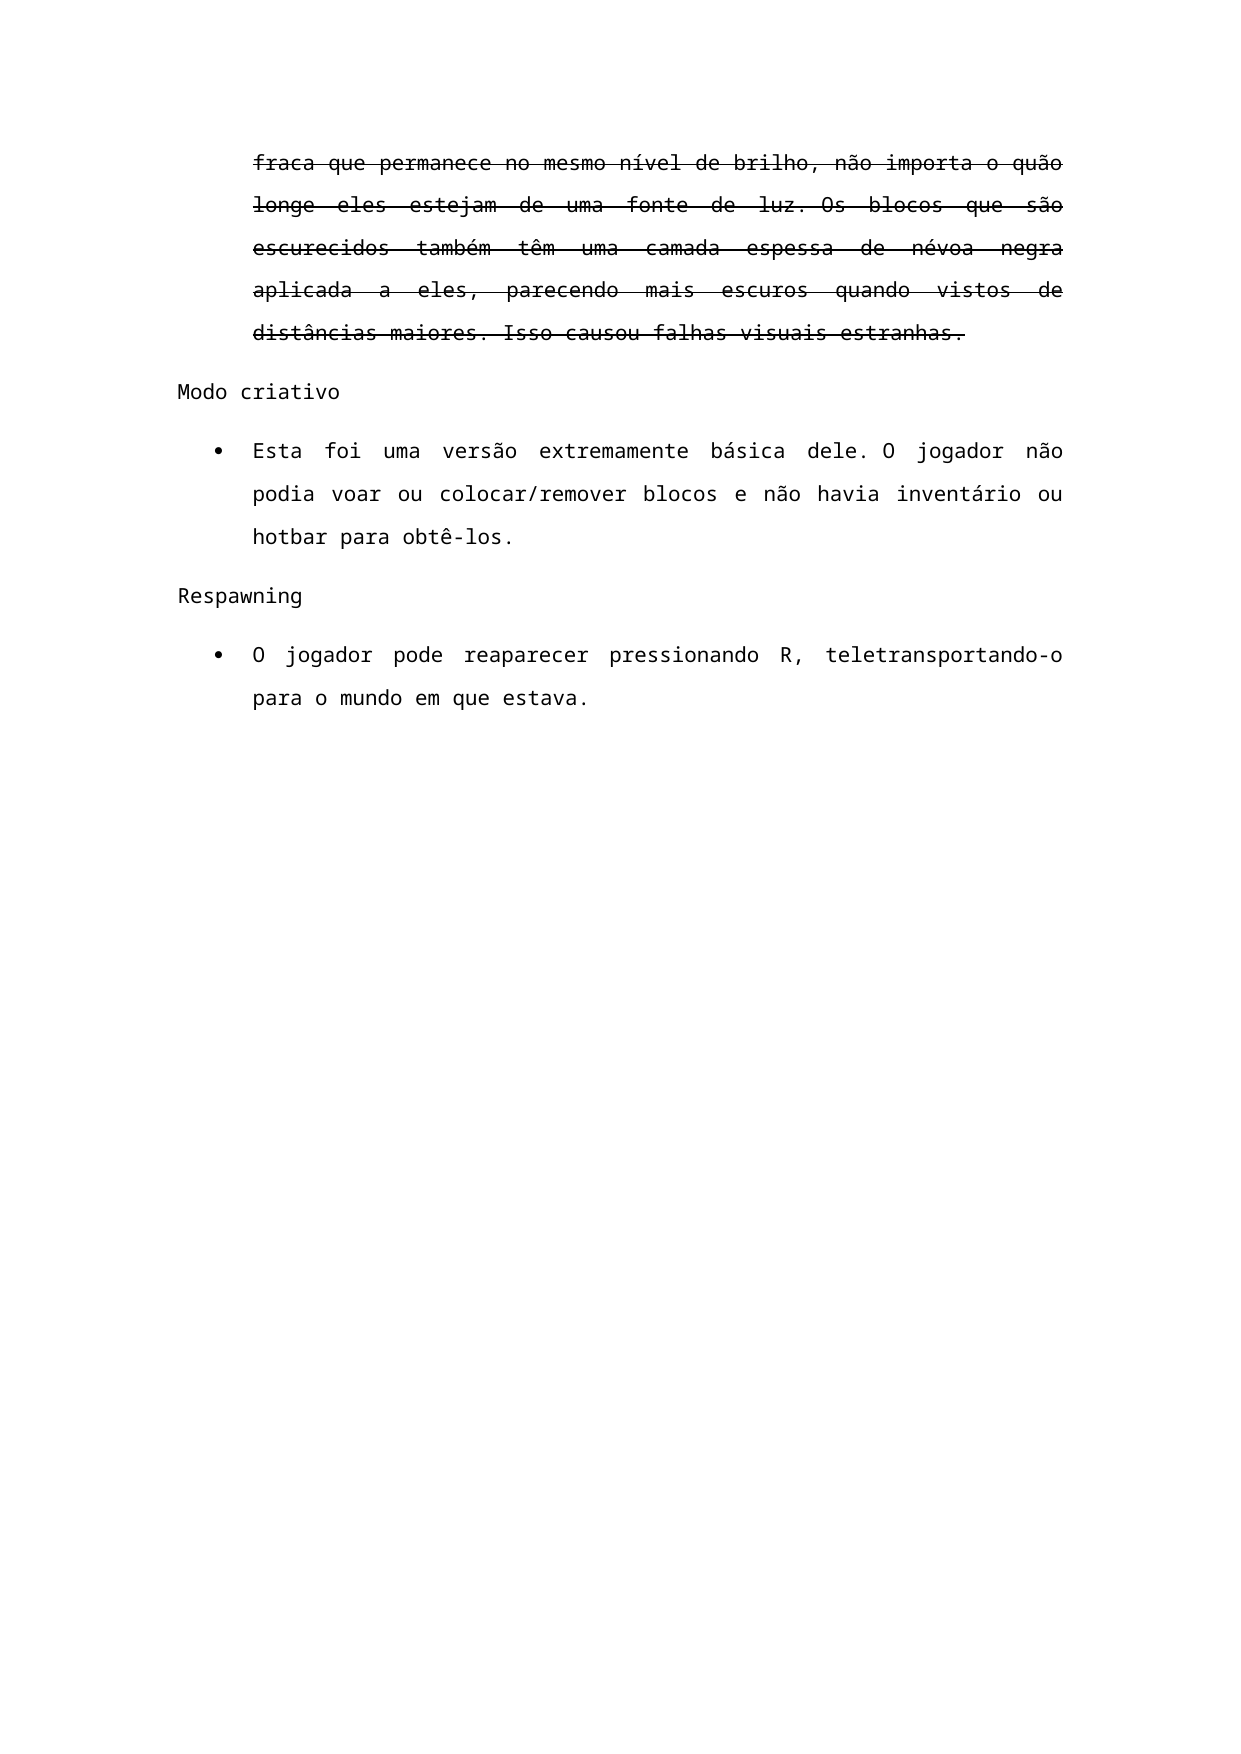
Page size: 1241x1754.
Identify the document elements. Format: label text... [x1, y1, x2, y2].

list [215, 148, 1063, 346]
text Respawning [177, 581, 1063, 609]
list O jogador pode reaparecer pressionando R, teletransportando-o para o mundo em que estava. [215, 640, 1063, 711]
list Esta foi uma versão extremamente básica dele. O jogador não podia voar ou colocar/remover blocos e não havia inventário ou hotbar para obtê-los. [215, 437, 1063, 550]
text Modo criativo [177, 377, 1063, 406]
